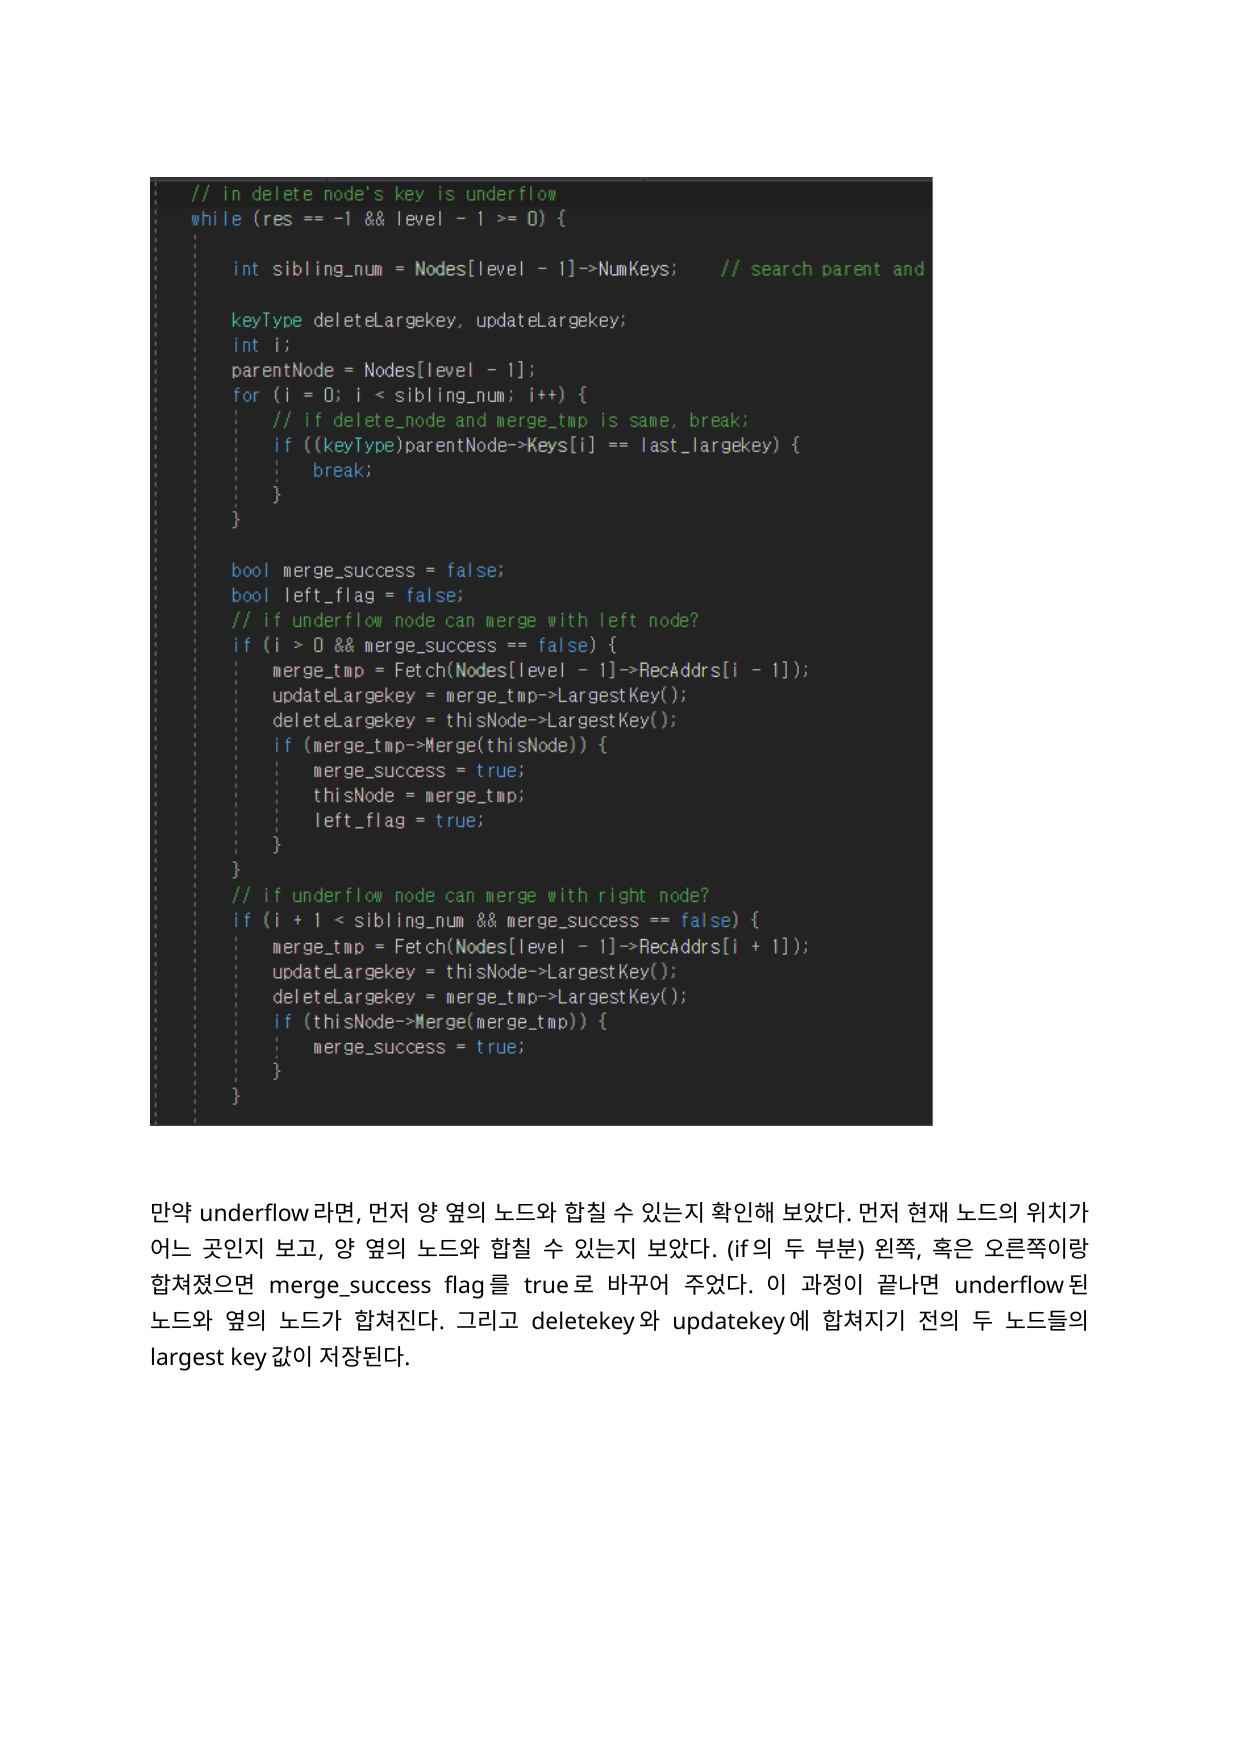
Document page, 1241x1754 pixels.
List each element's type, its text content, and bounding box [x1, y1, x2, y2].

text 만약 underflow라면, 먼저 양 옆의 노드와 합칠 수 있는지 확인해 보았다. 먼저 현재 노드의 위치가 어느 곳인지 보고, 양 옆의 노드와 합칠 수 있는지 보았다. (if의 두 부분) 왼쪽, 혹은 오른쪽이랑 합쳐졌으면 merge_success flag를 true로 바꾸어 주었다. 이 과정이 끝나면 underflow된 노드와 옆의 노드가 합쳐진다. 그리고 deletekey와 updatekey에 합쳐지기 전의 두 노드들의 largest key값이 저장된다. [150, 1195, 1090, 1372]
picture [150, 177, 933, 1126]
